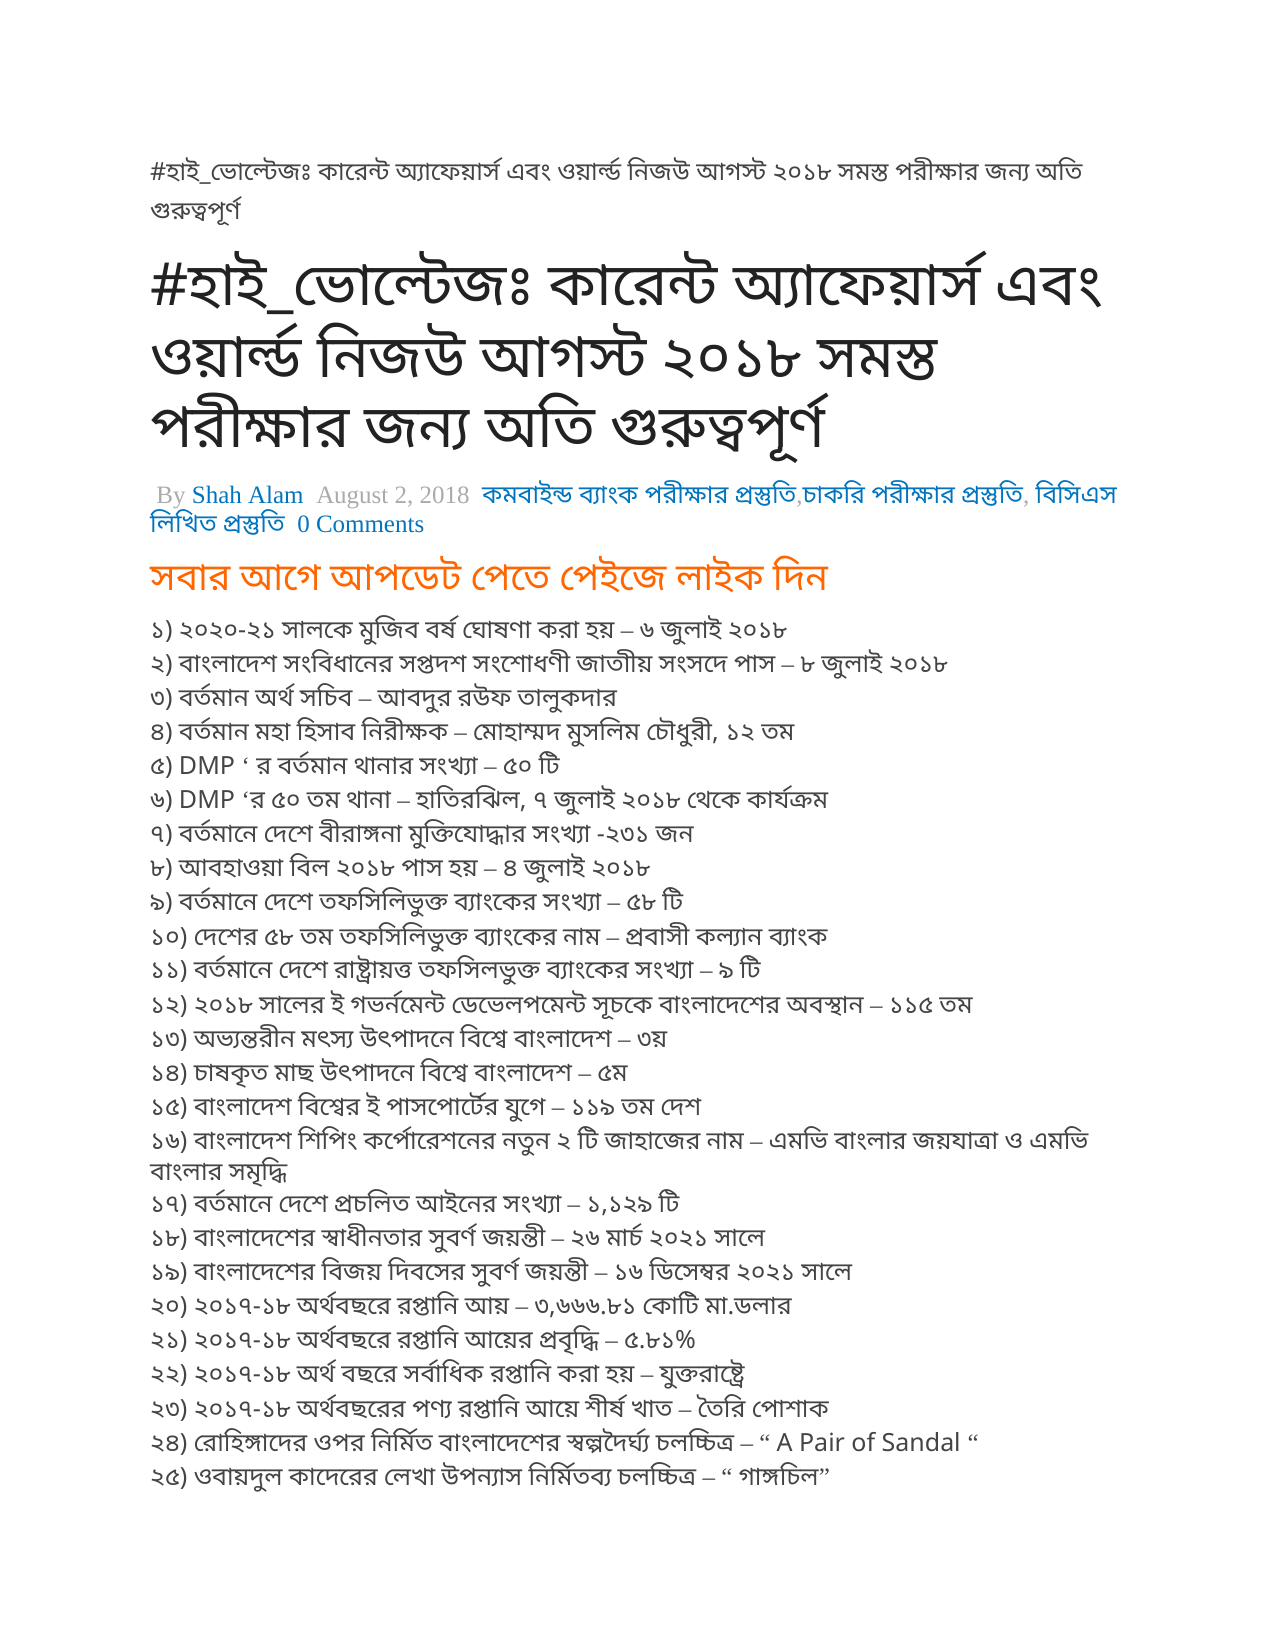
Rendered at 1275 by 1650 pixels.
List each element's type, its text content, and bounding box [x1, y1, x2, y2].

text ১১) বর্তমানে দেশে রাষ্ট্রায়ত্ত তফসিলভুক্ত ব্যাংকের সংখ্যা – ৯ টি ১২) ২০১৮ সালের ই গভর্নমেন্ট ডেভেলপমেন্ট সূচকে বাংলাদেশের অবস্থান – ১১৫ তম ১৩) অভ্যন্তরীন মৎস্য উৎপাদনে বিশ্বে বাংলাদেশ – ৩য় ১৪) চাষকৃত মাছ উৎপাদনে বিশ্বে বাংলাদেশ – ৫ম ১৫) বাংলাদেশ বিশ্বের ই পাসপোর্টের যুগে – ১১৯ তম দেশ ১৬) বাংলাদেশ শিপিং কর্পোরেশনের নতুন ২ টি জাহাজের নাম – এমভি বাংলার জয়যাত্রা ও এমভি বাংলার সমৃদ্ধি ১৭) বর্তমানে দেশে প্রচলিত আইনের সংখ্যা – ১,১২৯ টি ১৮) বাংলাদেশের স্বাধীনতার সুবর্ণ জয়ন্তী – ২৬ মার্চ ২০২১ সালে [150, 952, 1125, 1254]
text #হাই_ভোল্টেজঃ কারেন্ট অ্যাফেয়ার্স এবং ওয়ার্ল্ড নিজউ আগস্ট ২০১৮ সমস্ত পরীক্ষার জন্য অতি গুরুত্বপূর্ণ [150, 150, 1125, 225]
text #হাই_ভোল্টেজঃ কারেন্ট অ্যাফেয়ার্স এবং ওয়ার্ল্ড নিজউ আগস্ট ২০১৮ সমস্ত পরীক্ষার জন্য অতি গুরুত্বপূর্ণ [150, 242, 1125, 461]
text By Shah Alam August 2, 2018 কমবাইন্ড ব্যাংক পরীক্ষার প্রস্তুতি,চাকরি পরীক্ষার প্রস্তুতি, বিসিএস লিখিত প্রস্তুতি 0 Comments [150, 480, 1125, 539]
text সবার আগে আপডেট পেতে পেইজে লাইক দিন [150, 555, 1125, 599]
text ১৯) বাংলাদেশের বিজয় দিবসের সুবর্ণ জয়ন্তী – ১৬ ডিসেম্বর ২০২১ সালে ২০) ২০১৭-১৮ অর্থবছরে রপ্তানি আয় – ৩,৬৬৬.৮১ কোটি মা.ডলার ২১) ২০১৭-১৮ অর্থবছরে রপ্তানি আয়ের প্রবৃদ্ধি – ৫.৮১% ২২) ২০১৭-১৮ অর্থ বছরে সর্বাধিক রপ্তানি করা হয় – যুক্তরাষ্ট্রে ২৩) ২০১৭-১৮ অর্থবছরের পণ্য রপ্তানি আয়ে শীর্ষ খাত – তৈরি পোশাক ২৪) রোহিঙ্গাদের ওপর নির্মিত বাংলাদেশের স্বল্পদৈর্ঘ্য চলচ্চিত্র – “ A Pair of Sandal “ ২৫) ওবায়দুল কাদেরের লেখা উপন্যাস নির্মিতব্য চলচ্চিত্র – “ গাঙ্গচিল” [150, 1254, 1125, 1492]
text ৬) DMP ‘র ৫০ তম থানা – হাতিরঝিল, ৭ জুলাই ২০১৮ থেকে কার্যক্রম ৭) বর্তমানে দেশে বীরাঙ্গনা মুক্তিযোদ্ধার সংখ্যা -২৩১ জন ৮) আবহাওয়া বিল ২০১৮ পাস হয় – ৪ জুলাই ২০১৮ ৯) বর্তমানে দেশে তফসিলিভুক্ত ব্যাংকের সংখ্যা – ৫৮ টি ১০) দেশের ৫৮ তম তফসিলিভুক্ত ব্যাংকের নাম – প্রবাসী কল্যান ব্যাংক [150, 782, 1125, 952]
text ১) ২০২০-২১ সালকে মুজিব বর্ষ ঘোষণা করা হয় – ৬ জুলাই ২০১৮ ২) বাংলাদেশ সংবিধানের সপ্তদশ সংশোধণী জাতাীয় সংসদে পাস – ৮ জুলাই ২০১৮ ৩) বর্তমান অর্থ সচিব – আবদুর রউফ তালুকদার ৪) বর্তমান মহা হিসাব নিরীক্ষক – মোহাম্মদ মুসলিম চৌধুরী, ১২ তম ৫) DMP ‘ র বর্তমান থানার সংখ্যা – ৫০ টি [150, 612, 1125, 782]
